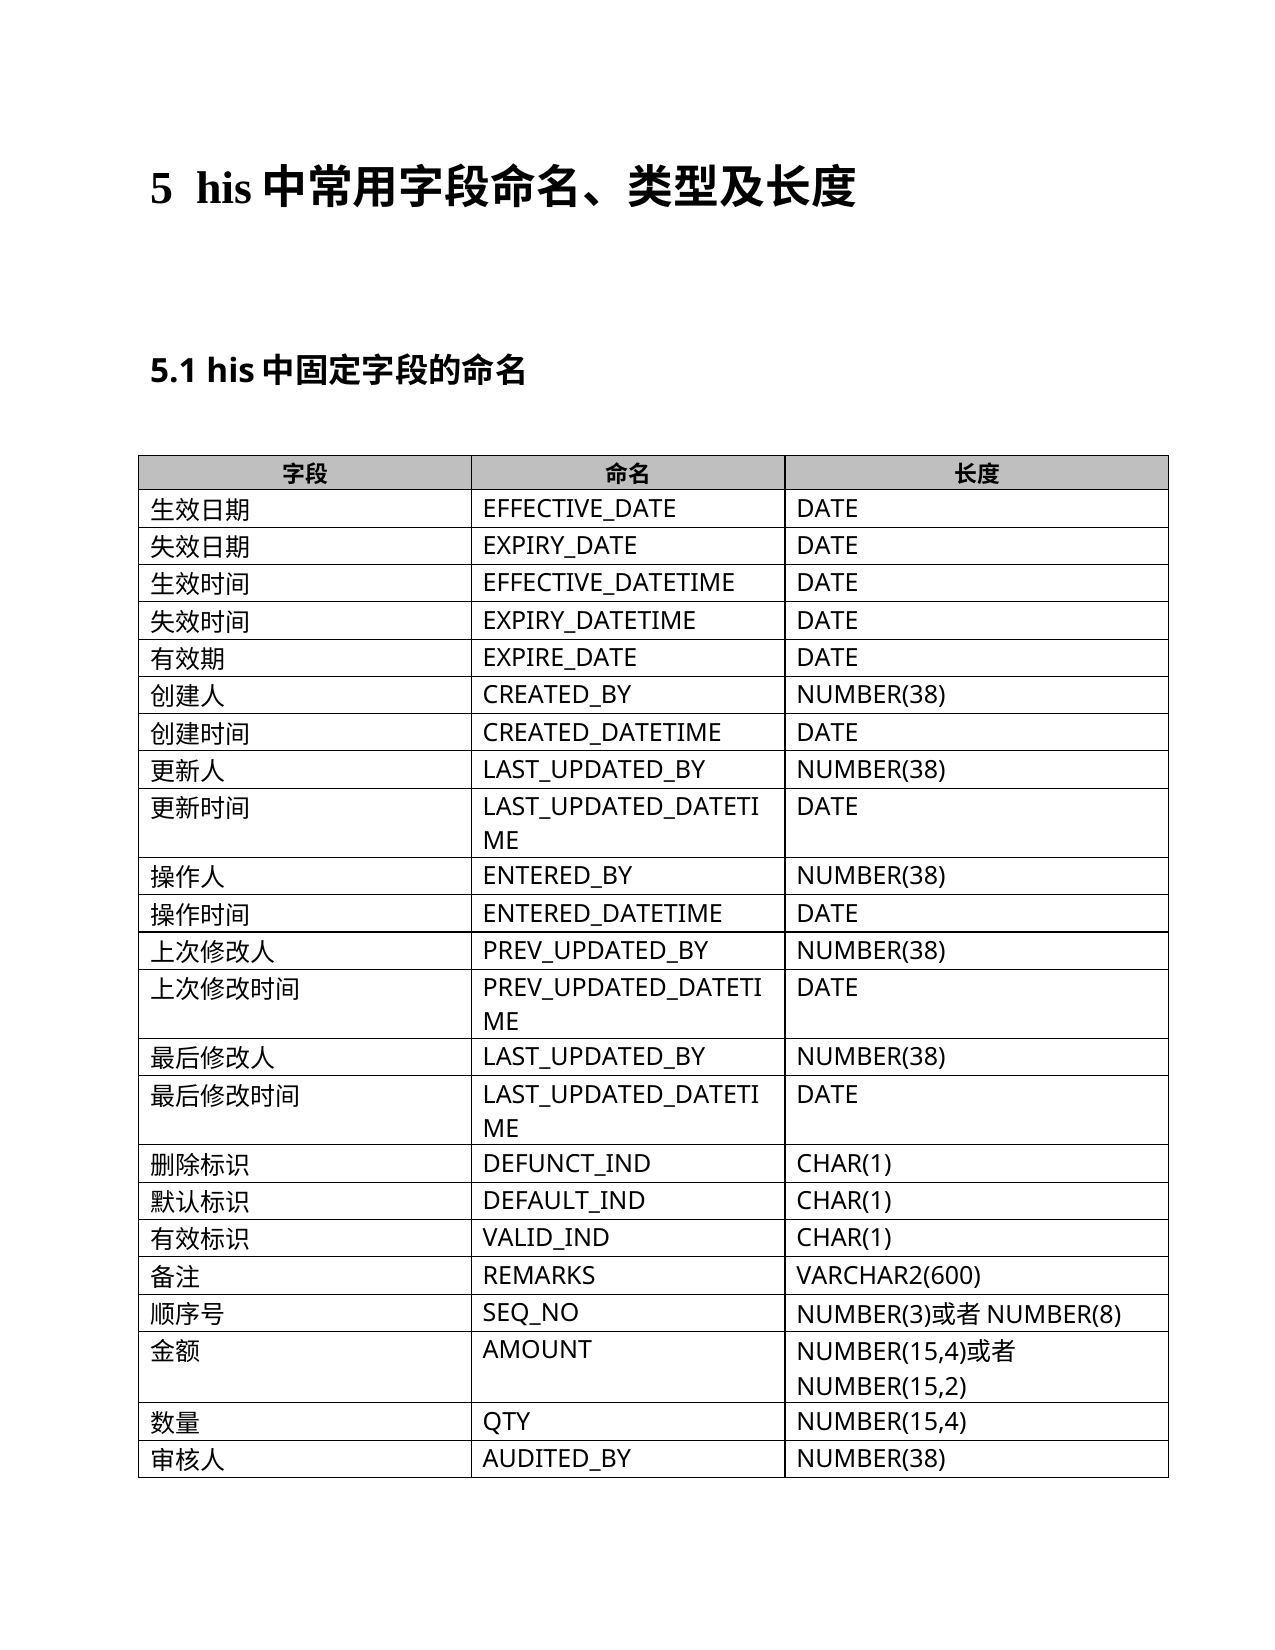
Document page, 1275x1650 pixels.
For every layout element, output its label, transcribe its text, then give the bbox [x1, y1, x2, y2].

table_cell LAST_UPDATED_BY [472, 751, 784, 788]
table_cell 生效时间 [139, 565, 471, 601]
table_cell 上次修改人 [139, 933, 471, 969]
table_cell NUMBER(38) [786, 858, 1168, 894]
table_header 命名 [472, 456, 784, 489]
table_cell NUMBER(3)或者NUMBER(8) [786, 1295, 1168, 1331]
table_cell CHAR(1) [786, 1220, 1168, 1256]
table_cell 数量 [139, 1403, 471, 1439]
table_cell 更新时间 [139, 789, 471, 857]
table_cell DATE [786, 640, 1168, 676]
table_cell AMOUNT [472, 1332, 784, 1402]
table_cell NUMBER(38) [786, 1039, 1168, 1075]
table_cell 备注 [139, 1257, 471, 1293]
table_cell 顺序号 [139, 1295, 471, 1331]
subtitle 5 his中常用字段命名、类型及长度 [150, 150, 1125, 216]
table_cell ENTERED_DATETIME [472, 895, 784, 931]
table_cell ENTERED_BY [472, 858, 784, 894]
table_cell AUDITED_BY [472, 1441, 784, 1477]
table_cell 默认标识 [139, 1183, 471, 1219]
table_cell DATE [786, 490, 1168, 527]
table_cell 金额 [139, 1332, 471, 1402]
table_cell LAST_UPDATED_DATETIME [472, 1076, 784, 1144]
table_cell 生效日期 [139, 490, 471, 527]
table_cell CREATED_BY [472, 677, 784, 713]
table_cell LAST_UPDATED_DATETIME [472, 789, 784, 857]
table_cell VALID_IND [472, 1220, 784, 1256]
table_cell EFFECTIVE_DATETIME [472, 565, 784, 601]
table_cell DATE [786, 970, 1168, 1038]
table_cell 更新人 [139, 751, 471, 788]
table_cell DATE [786, 528, 1168, 564]
table_cell 失效时间 [139, 602, 471, 638]
table_cell 最后修改人 [139, 1039, 471, 1075]
table_cell 删除标识 [139, 1145, 471, 1182]
table_cell DEFAULT_IND [472, 1183, 784, 1219]
table_cell DATE [786, 789, 1168, 857]
table_cell 创建人 [139, 677, 471, 713]
table_cell 创建时间 [139, 714, 471, 750]
table_cell CHAR(1) [786, 1145, 1168, 1182]
table_cell 有效期 [139, 640, 471, 676]
table_cell NUMBER(38) [786, 933, 1168, 969]
table_cell DATE [786, 1076, 1168, 1144]
table_cell NUMBER(15,4)或者NUMBER(15,2) [786, 1332, 1168, 1402]
table_cell CREATED_DATETIME [472, 714, 784, 750]
table_header 字段 [139, 456, 471, 489]
table_cell DATE [786, 714, 1168, 750]
table_cell VARCHAR2(600) [786, 1257, 1168, 1293]
table_cell 操作人 [139, 858, 471, 894]
table_cell DATE [786, 602, 1168, 638]
table_cell PREV_UPDATED_DATETIME [472, 970, 784, 1038]
table_cell REMARKS [472, 1257, 784, 1293]
table_cell 审核人 [139, 1441, 471, 1477]
table_cell 最后修改时间 [139, 1076, 471, 1144]
table_cell PREV_UPDATED_BY [472, 933, 784, 969]
table_cell NUMBER(15,4) [786, 1403, 1168, 1439]
table_cell QTY [472, 1403, 784, 1439]
table_cell DATE [786, 565, 1168, 601]
table_cell NUMBER(38) [786, 677, 1168, 713]
table_cell 有效标识 [139, 1220, 471, 1256]
table_cell SEQ_NO [472, 1295, 784, 1331]
table_cell EFFECTIVE_DATE [472, 490, 784, 527]
table_cell NUMBER(38) [786, 751, 1168, 788]
table_cell DEFUNCT_IND [472, 1145, 784, 1182]
table_cell NUMBER(38) [786, 1441, 1168, 1477]
table_header 长度 [786, 456, 1168, 489]
table_cell 上次修改时间 [139, 970, 471, 1038]
table_cell DATE [786, 895, 1168, 931]
table_cell EXPIRY_DATETIME [472, 602, 784, 638]
table_cell EXPIRE_DATE [472, 640, 784, 676]
table_cell 操作时间 [139, 895, 471, 931]
subtitle 5.1 his中固定字段的命名 [150, 344, 1125, 393]
table_cell CHAR(1) [786, 1183, 1168, 1219]
table_cell EXPIRY_DATE [472, 528, 784, 564]
table_cell 失效日期 [139, 528, 471, 564]
table_cell LAST_UPDATED_BY [472, 1039, 784, 1075]
